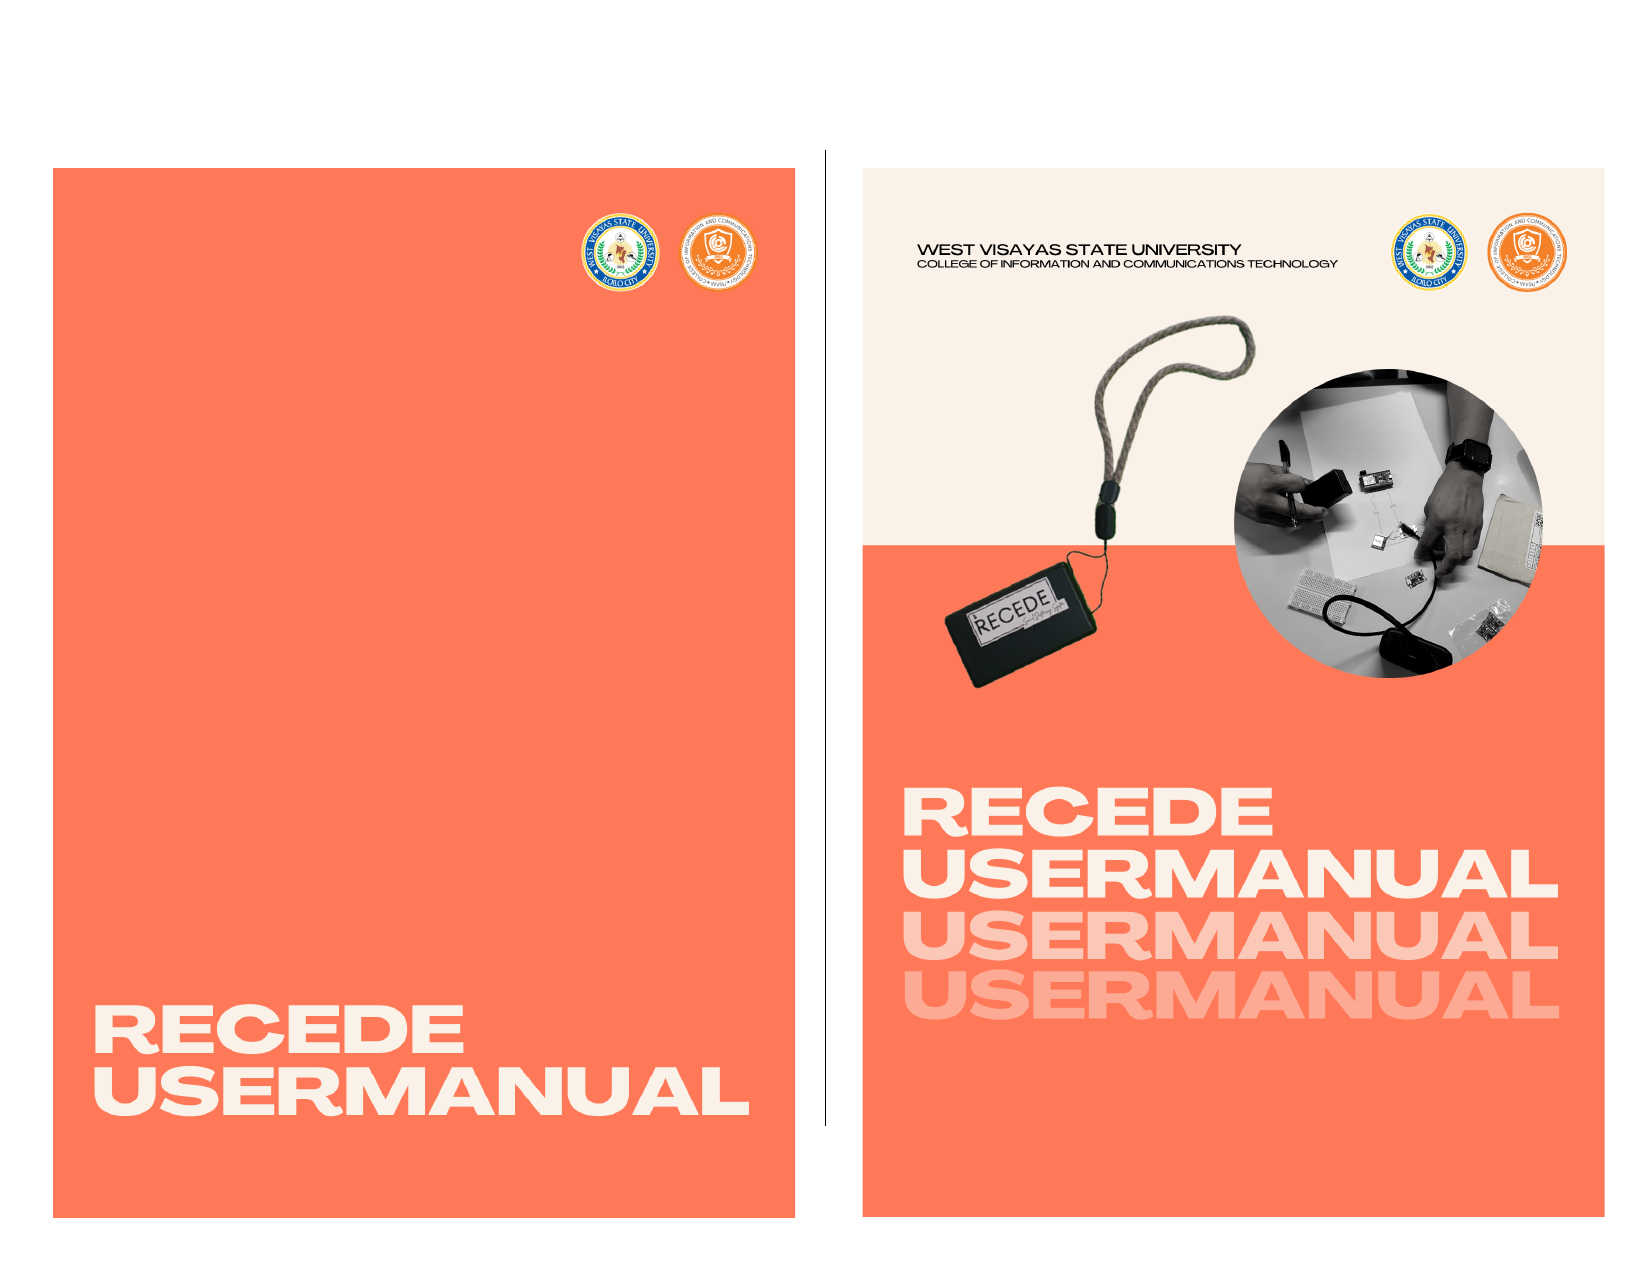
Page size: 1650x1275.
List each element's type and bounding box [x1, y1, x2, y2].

picture [53, 168, 796, 1218]
picture [862, 168, 1605, 1217]
